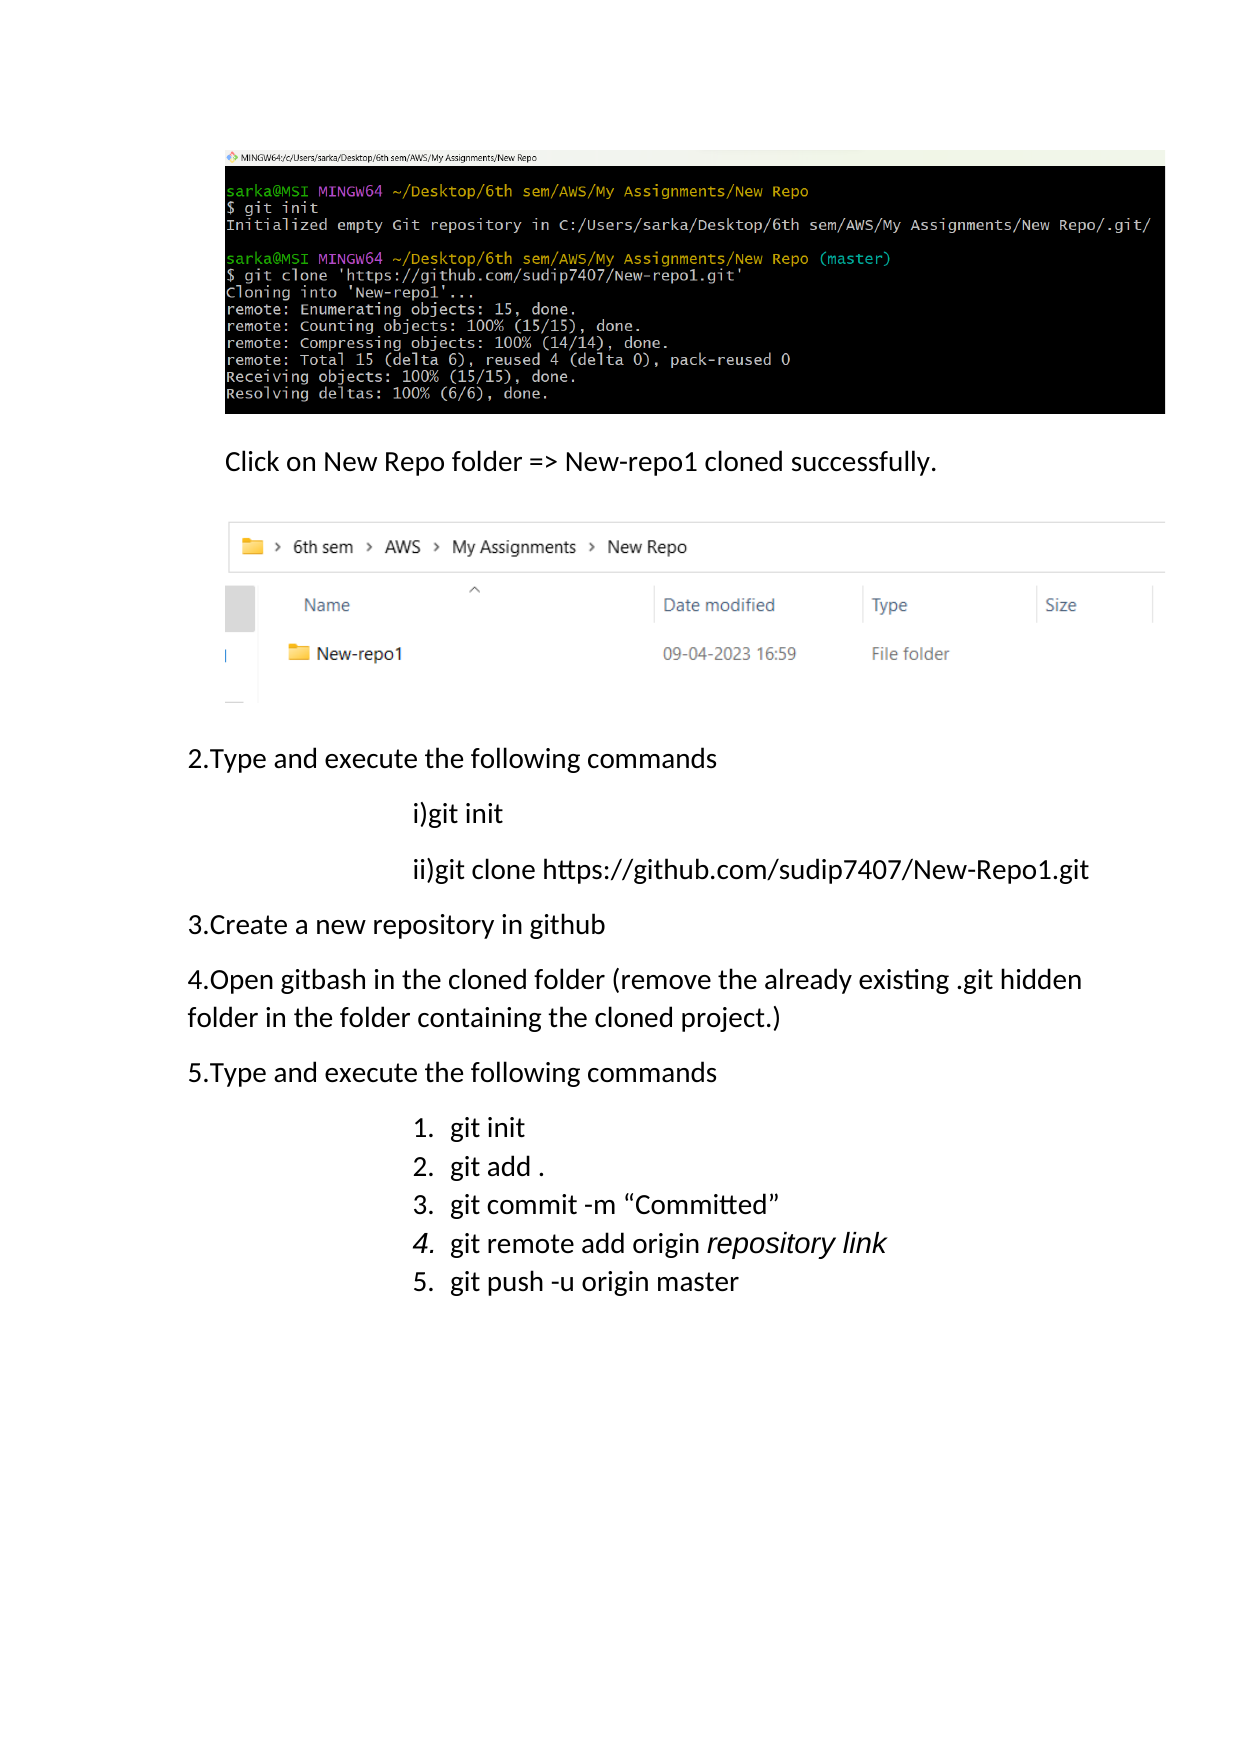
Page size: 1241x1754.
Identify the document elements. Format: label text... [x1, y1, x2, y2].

list git init [412, 1109, 1090, 1145]
list git push -u origin master [412, 1263, 1090, 1299]
list git commit -m “Committed” [412, 1186, 1090, 1222]
text 5.Type and execute the following commands [187, 1054, 1090, 1090]
picture [225, 150, 1166, 414]
picture [225, 516, 1166, 703]
list Click on New Repo folder => New-repo1 cloned successfully. [225, 443, 1085, 479]
text 2.Type and execute the following commands [187, 741, 1090, 776]
text i)git init [412, 796, 1090, 831]
list git remote add origin repository link [412, 1225, 1090, 1261]
text 3.Create a new repository in github [187, 906, 1090, 941]
text 4.Open gitbash in the cloned folder (remove the already existing .git hidden folder in the folder containing the cloned project.) [187, 961, 1090, 1035]
text ii)git clone https://github.com/sudip7407/New-Repo1.git [412, 851, 1090, 886]
list git add . [412, 1148, 1090, 1184]
